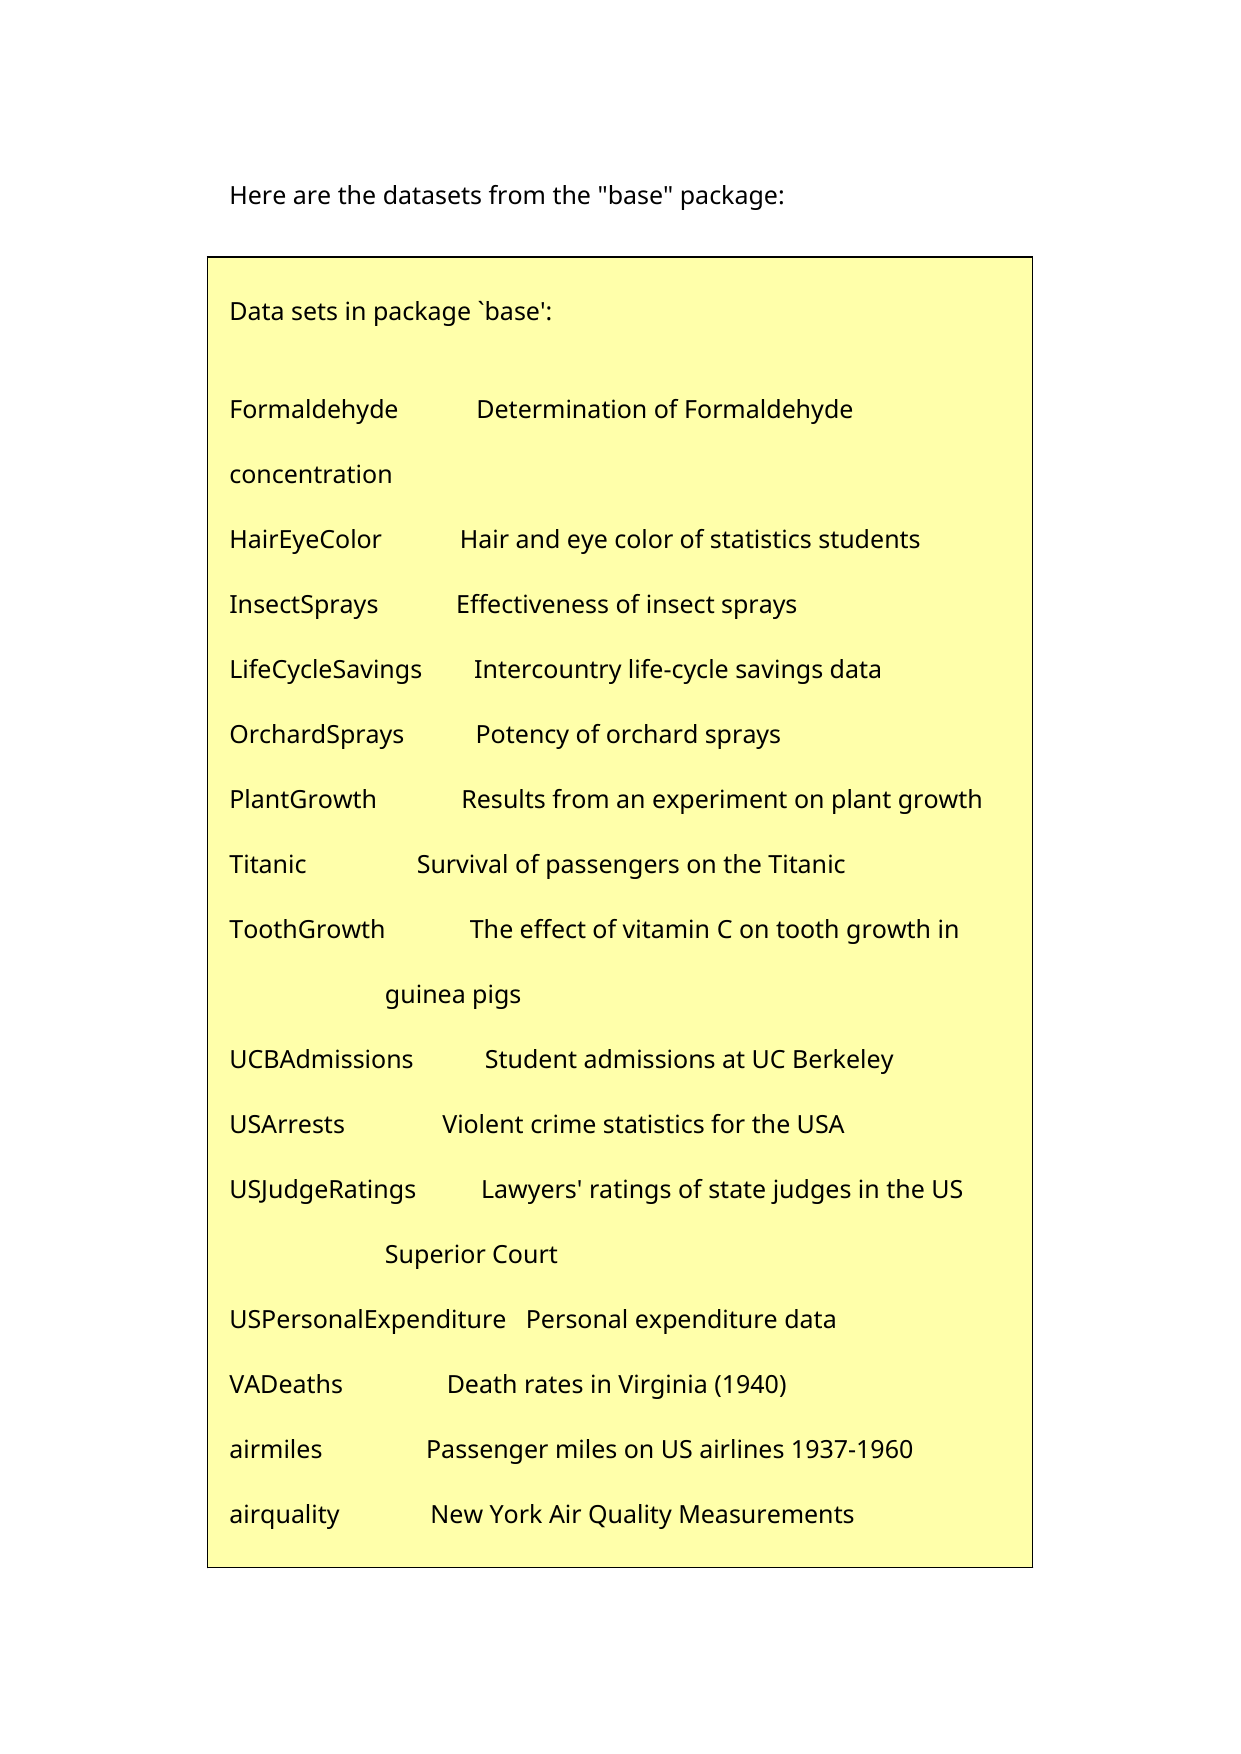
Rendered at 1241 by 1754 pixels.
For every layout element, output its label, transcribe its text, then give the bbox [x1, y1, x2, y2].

text airquality New York Air Quality Measurements [208, 1459, 1032, 1567]
text Data sets in package `base': [208, 258, 1032, 321]
text InsectSprays Effectiveness of insect sprays [208, 549, 1032, 614]
text guinea pigs [208, 939, 1032, 1004]
text Formaldehyde Determination of Formaldehyde concentration [208, 354, 1032, 484]
text UCBAdmissions Student admissions at UC Berkeley [208, 1004, 1032, 1069]
text LifeCycleSavings Intercountry life-cycle savings data [208, 614, 1032, 679]
text USJudgeRatings Lawyers' ratings of state judges in the US [208, 1134, 1032, 1199]
text ToothGrowth The effect of vitamin C on tooth growth in [208, 874, 1032, 939]
text PlantGrowth Results from an experiment on plant growth [208, 744, 1032, 809]
text Superior Court [208, 1199, 1032, 1264]
text Titanic Survival of passengers on the Titanic [208, 809, 1032, 874]
text USPersonalExpenditure Personal expenditure data [208, 1264, 1032, 1329]
text VADeaths Death rates in Virginia (1940) [208, 1329, 1032, 1394]
text airmiles Passenger miles on US airlines 1937-1960 [208, 1394, 1032, 1459]
text HairEyeColor Hair and eye color of statistics students [208, 484, 1032, 549]
text OrchardSprays Potency of orchard sprays [208, 679, 1032, 744]
text Here are the datasets from the "base" package: [229, 162, 1011, 227]
text USArrests Violent crime statistics for the USA [208, 1069, 1032, 1134]
